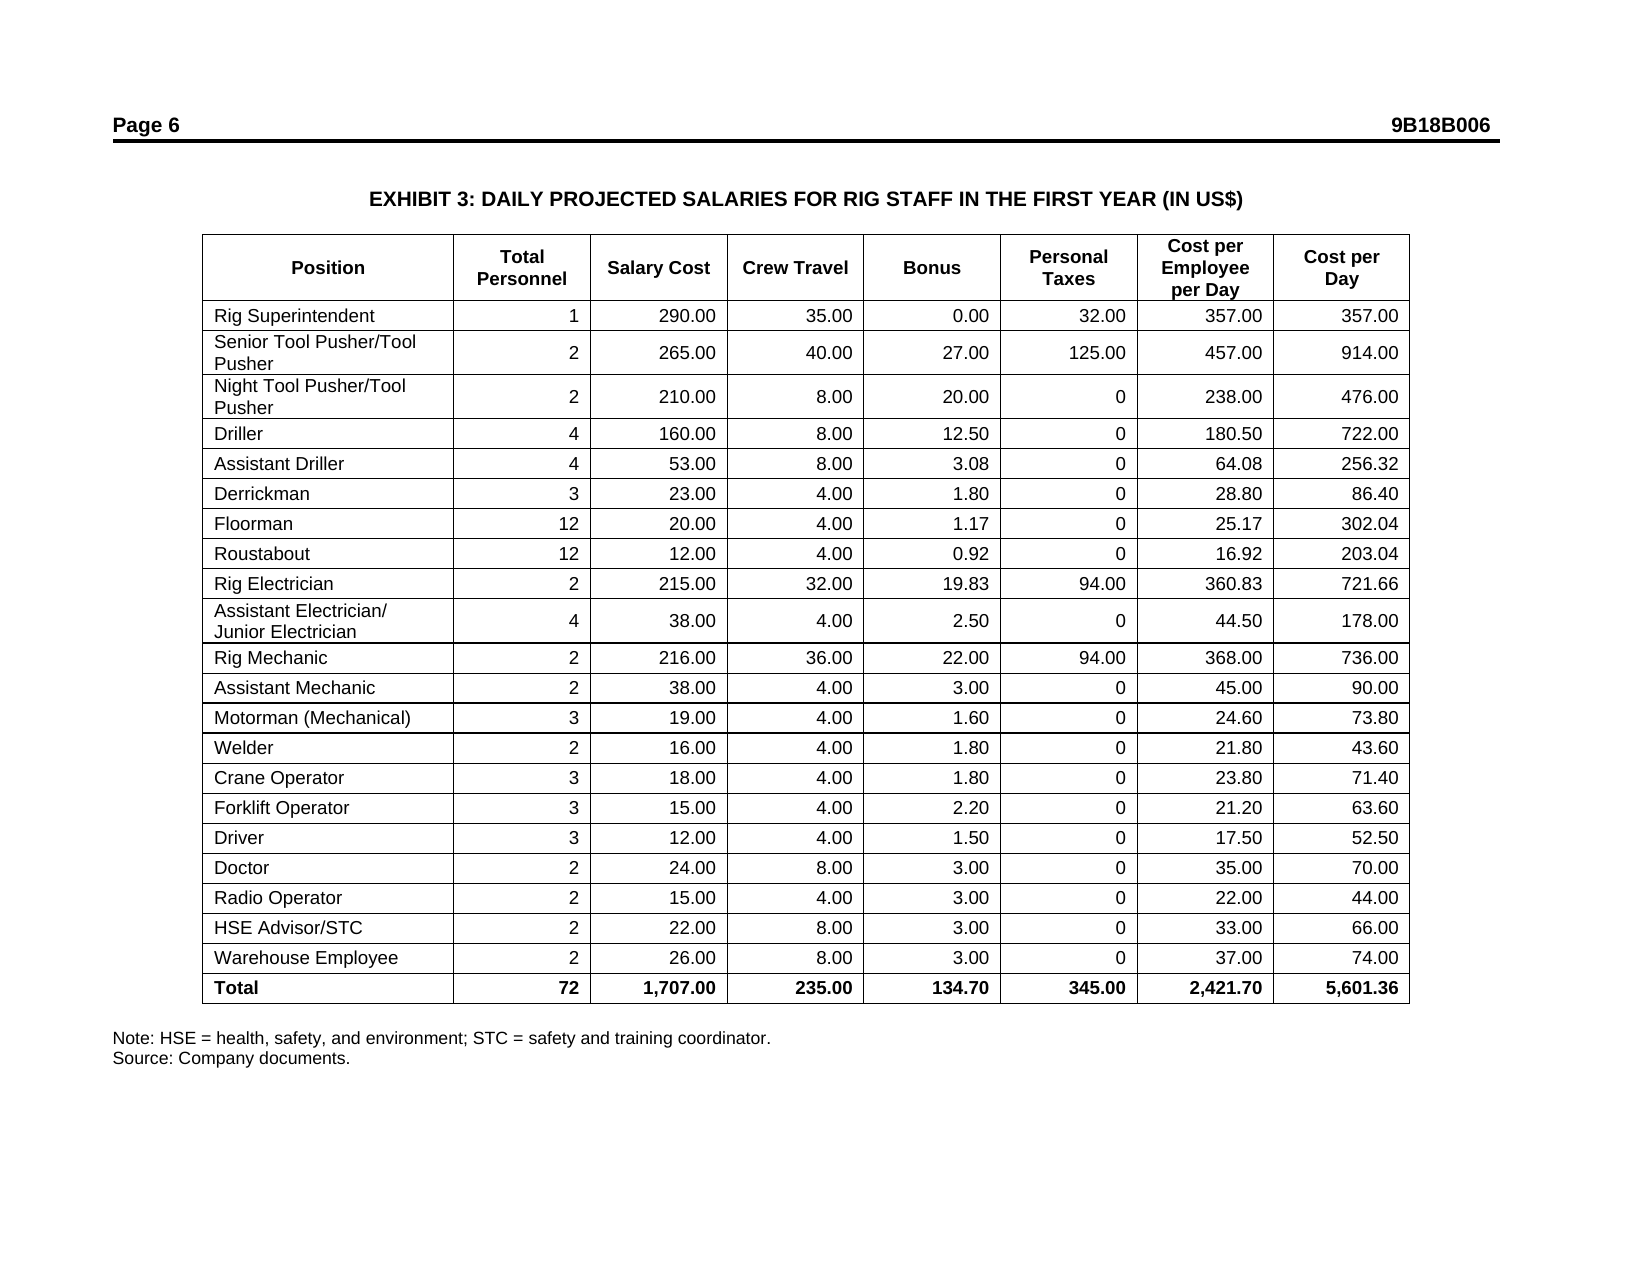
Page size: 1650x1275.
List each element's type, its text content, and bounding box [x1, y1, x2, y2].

table_cell 4.00 [728, 539, 863, 568]
table_cell 45.00 [1138, 674, 1273, 702]
table_cell 33.00 [1138, 914, 1273, 942]
table_cell 290.00 [591, 301, 727, 330]
table_cell 36.00 [728, 644, 863, 672]
table_cell 1.80 [864, 734, 1000, 762]
table_cell 134.70 [864, 974, 1000, 1002]
table_cell Night Tool Pusher/Tool Pusher [203, 375, 453, 418]
table_cell 0 [1001, 764, 1137, 792]
table_cell 2 [454, 734, 590, 762]
table_cell 8.00 [728, 854, 863, 882]
table_cell 722.00 [1274, 419, 1409, 448]
table_cell 19.83 [864, 569, 1000, 598]
table_header Total Personnel [454, 235, 590, 300]
text Note: HSE = health, safety, and environment; STC = safety and training coordinator. [112, 1027, 1500, 1048]
table_cell 2 [454, 884, 590, 912]
table_cell 3.08 [864, 449, 1000, 478]
table_cell 35.00 [728, 301, 863, 330]
table_cell 0 [1001, 479, 1137, 508]
table_cell 44.50 [1138, 599, 1273, 642]
table_cell 2,421.70 [1138, 974, 1273, 1002]
table_cell 203.04 [1274, 539, 1409, 568]
table_cell 2 [454, 644, 590, 672]
table_cell 2 [454, 944, 590, 972]
table_cell 357.00 [1274, 301, 1409, 330]
table_cell 44.00 [1274, 884, 1409, 912]
table_cell 90.00 [1274, 674, 1409, 702]
table_cell 3 [454, 704, 590, 732]
table_cell 160.00 [591, 419, 727, 448]
table_cell Assistant Driller [203, 449, 453, 478]
table_cell 3 [454, 794, 590, 822]
table_cell 22.00 [1138, 884, 1273, 912]
table_cell 5,601.36 [1274, 974, 1409, 1002]
table_cell 3.00 [864, 944, 1000, 972]
table_cell Rig Mechanic [203, 644, 453, 672]
table_cell Rig Superintendent [203, 301, 453, 330]
table_cell 0 [1001, 599, 1137, 642]
table_cell 86.40 [1274, 479, 1409, 508]
table_cell 2 [454, 331, 590, 374]
table_cell 0 [1001, 734, 1137, 762]
table_cell 53.00 [591, 449, 727, 478]
table_cell 16.00 [591, 734, 727, 762]
table_cell 2 [454, 854, 590, 882]
table_cell Warehouse Employee [203, 944, 453, 972]
table_cell 2.50 [864, 599, 1000, 642]
table_cell 27.00 [864, 331, 1000, 374]
table_cell 178.00 [1274, 599, 1409, 642]
table_cell 37.00 [1138, 944, 1273, 972]
table_header Crew Travel [728, 235, 863, 300]
table_cell Total [203, 974, 453, 1002]
table_cell 3.00 [864, 884, 1000, 912]
table_cell 360.83 [1138, 569, 1273, 598]
table_cell 20.00 [591, 509, 727, 538]
table_cell 721.66 [1274, 569, 1409, 598]
table_cell 38.00 [591, 674, 727, 702]
table_cell 12.50 [864, 419, 1000, 448]
table_header Cost per Day [1274, 235, 1409, 300]
table_cell 0 [1001, 794, 1137, 822]
subtitle Exhibit 3: Daily Projected Salaries for Rig Staff in the first year (in US$) [112, 186, 1500, 210]
table_cell 0 [1001, 674, 1137, 702]
table_cell Derrickman [203, 479, 453, 508]
table_cell 210.00 [591, 375, 727, 418]
table_cell 215.00 [591, 569, 727, 598]
table_cell 0 [1001, 449, 1137, 478]
table_cell 35.00 [1138, 854, 1273, 882]
table_cell Floorman [203, 509, 453, 538]
table_cell 0 [1001, 375, 1137, 418]
table_cell 12.00 [591, 824, 727, 852]
table_cell 32.00 [728, 569, 863, 598]
table_cell 4.00 [728, 794, 863, 822]
table_cell 4.00 [728, 734, 863, 762]
table_cell 1.80 [864, 479, 1000, 508]
table_cell 0 [1001, 824, 1137, 852]
table_cell 4.00 [728, 509, 863, 538]
table_cell 21.20 [1138, 794, 1273, 822]
table_cell 3 [454, 764, 590, 792]
table_cell 2 [454, 914, 590, 942]
table_cell 63.60 [1274, 794, 1409, 822]
table_cell 43.60 [1274, 734, 1409, 762]
table_cell 1 [454, 301, 590, 330]
table_cell 22.00 [864, 644, 1000, 672]
table_cell 23.00 [591, 479, 727, 508]
table_cell Senior Tool Pusher/Tool Pusher [203, 331, 453, 374]
table_cell Welder [203, 734, 453, 762]
table_cell Driller [203, 419, 453, 448]
table_header Personal Taxes [1001, 235, 1137, 300]
table_cell 12 [454, 539, 590, 568]
table_cell Doctor [203, 854, 453, 882]
table_cell 52.50 [1274, 824, 1409, 852]
table_cell 66.00 [1274, 914, 1409, 942]
table_cell 3 [454, 824, 590, 852]
table_cell 256.32 [1274, 449, 1409, 478]
table_cell 8.00 [728, 914, 863, 942]
table_cell 476.00 [1274, 375, 1409, 418]
table_cell Crane Operator [203, 764, 453, 792]
table_cell 18.00 [591, 764, 727, 792]
table_cell 1.17 [864, 509, 1000, 538]
table_cell 8.00 [728, 944, 863, 972]
table_cell 73.80 [1274, 704, 1409, 732]
table_cell 64.08 [1138, 449, 1273, 478]
table_cell 3.00 [864, 674, 1000, 702]
table_cell 71.40 [1274, 764, 1409, 792]
table_cell 4.00 [728, 479, 863, 508]
table_cell 0 [1001, 419, 1137, 448]
table_cell 0.92 [864, 539, 1000, 568]
table_cell 15.00 [591, 884, 727, 912]
table_cell Motorman (Mechanical) [203, 704, 453, 732]
table_cell 1.60 [864, 704, 1000, 732]
table_cell 94.00 [1001, 569, 1137, 598]
table_cell 4 [454, 599, 590, 642]
table_cell 12 [454, 509, 590, 538]
table_cell 357.00 [1138, 301, 1273, 330]
table_cell 74.00 [1274, 944, 1409, 972]
table_cell 4 [454, 419, 590, 448]
table_cell 24.60 [1138, 704, 1273, 732]
text Source: Company documents. [112, 1048, 1500, 1068]
table_cell Radio Operator [203, 884, 453, 912]
table_cell 2.20 [864, 794, 1000, 822]
table_cell 2 [454, 569, 590, 598]
table_cell 38.00 [591, 599, 727, 642]
table_header Salary Cost [591, 235, 727, 300]
table_cell 1.80 [864, 764, 1000, 792]
table_cell 4 [454, 449, 590, 478]
table_cell Forklift Operator [203, 794, 453, 822]
table_cell 94.00 [1001, 644, 1137, 672]
table_cell 8.00 [728, 419, 863, 448]
table_cell 32.00 [1001, 301, 1137, 330]
table_cell Assistant Electrician/ Junior Electrician [203, 599, 453, 642]
table_cell 70.00 [1274, 854, 1409, 882]
table_cell 0 [1001, 539, 1137, 568]
table_cell 914.00 [1274, 331, 1409, 374]
table_cell 3.00 [864, 914, 1000, 942]
table_cell HSE Advisor/STC [203, 914, 453, 942]
table_header Bonus [864, 235, 1000, 300]
table_cell 1.50 [864, 824, 1000, 852]
table_cell 17.50 [1138, 824, 1273, 852]
table_cell 265.00 [591, 331, 727, 374]
table_cell 1,707.00 [591, 974, 727, 1002]
table_cell 4.00 [728, 704, 863, 732]
table_cell 22.00 [591, 914, 727, 942]
table_cell 26.00 [591, 944, 727, 972]
table_cell 180.50 [1138, 419, 1273, 448]
table_cell 8.00 [728, 449, 863, 478]
table_cell 0 [1001, 914, 1137, 942]
table_cell 12.00 [591, 539, 727, 568]
table_cell Roustabout [203, 539, 453, 568]
table_cell Driver [203, 824, 453, 852]
table_cell 0 [1001, 884, 1137, 912]
table_cell 238.00 [1138, 375, 1273, 418]
table_cell 15.00 [591, 794, 727, 822]
table_cell 4.00 [728, 824, 863, 852]
table_cell 216.00 [591, 644, 727, 672]
table_cell 72 [454, 974, 590, 1002]
table_header Position [203, 235, 453, 300]
table_cell 16.92 [1138, 539, 1273, 568]
table_cell 2 [454, 674, 590, 702]
table_cell 457.00 [1138, 331, 1273, 374]
table_cell 40.00 [728, 331, 863, 374]
table_cell 25.17 [1138, 509, 1273, 538]
table_cell Assistant Mechanic [203, 674, 453, 702]
table_cell 0 [1001, 854, 1137, 882]
table_header Cost per Employee per Day [1138, 235, 1273, 300]
table_cell 0 [1001, 704, 1137, 732]
table_cell 345.00 [1001, 974, 1137, 1002]
table_cell 4.00 [728, 599, 863, 642]
table_cell 20.00 [864, 375, 1000, 418]
table_cell 19.00 [591, 704, 727, 732]
table_cell 3.00 [864, 854, 1000, 882]
table_cell 3 [454, 479, 590, 508]
table_cell 4.00 [728, 884, 863, 912]
table_cell 28.80 [1138, 479, 1273, 508]
table_cell 23.80 [1138, 764, 1273, 792]
table_cell 4.00 [728, 764, 863, 792]
table_cell Rig Electrician [203, 569, 453, 598]
table_cell 0.00 [864, 301, 1000, 330]
table_cell 2 [454, 375, 590, 418]
table_cell 302.04 [1274, 509, 1409, 538]
table_cell 8.00 [728, 375, 863, 418]
table_cell 0 [1001, 944, 1137, 972]
table_cell 4.00 [728, 674, 863, 702]
table_cell 736.00 [1274, 644, 1409, 672]
table_cell 21.80 [1138, 734, 1273, 762]
table_cell 368.00 [1138, 644, 1273, 672]
table_cell 235.00 [728, 974, 863, 1002]
table_cell 125.00 [1001, 331, 1137, 374]
table_cell 0 [1001, 509, 1137, 538]
table_cell 24.00 [591, 854, 727, 882]
